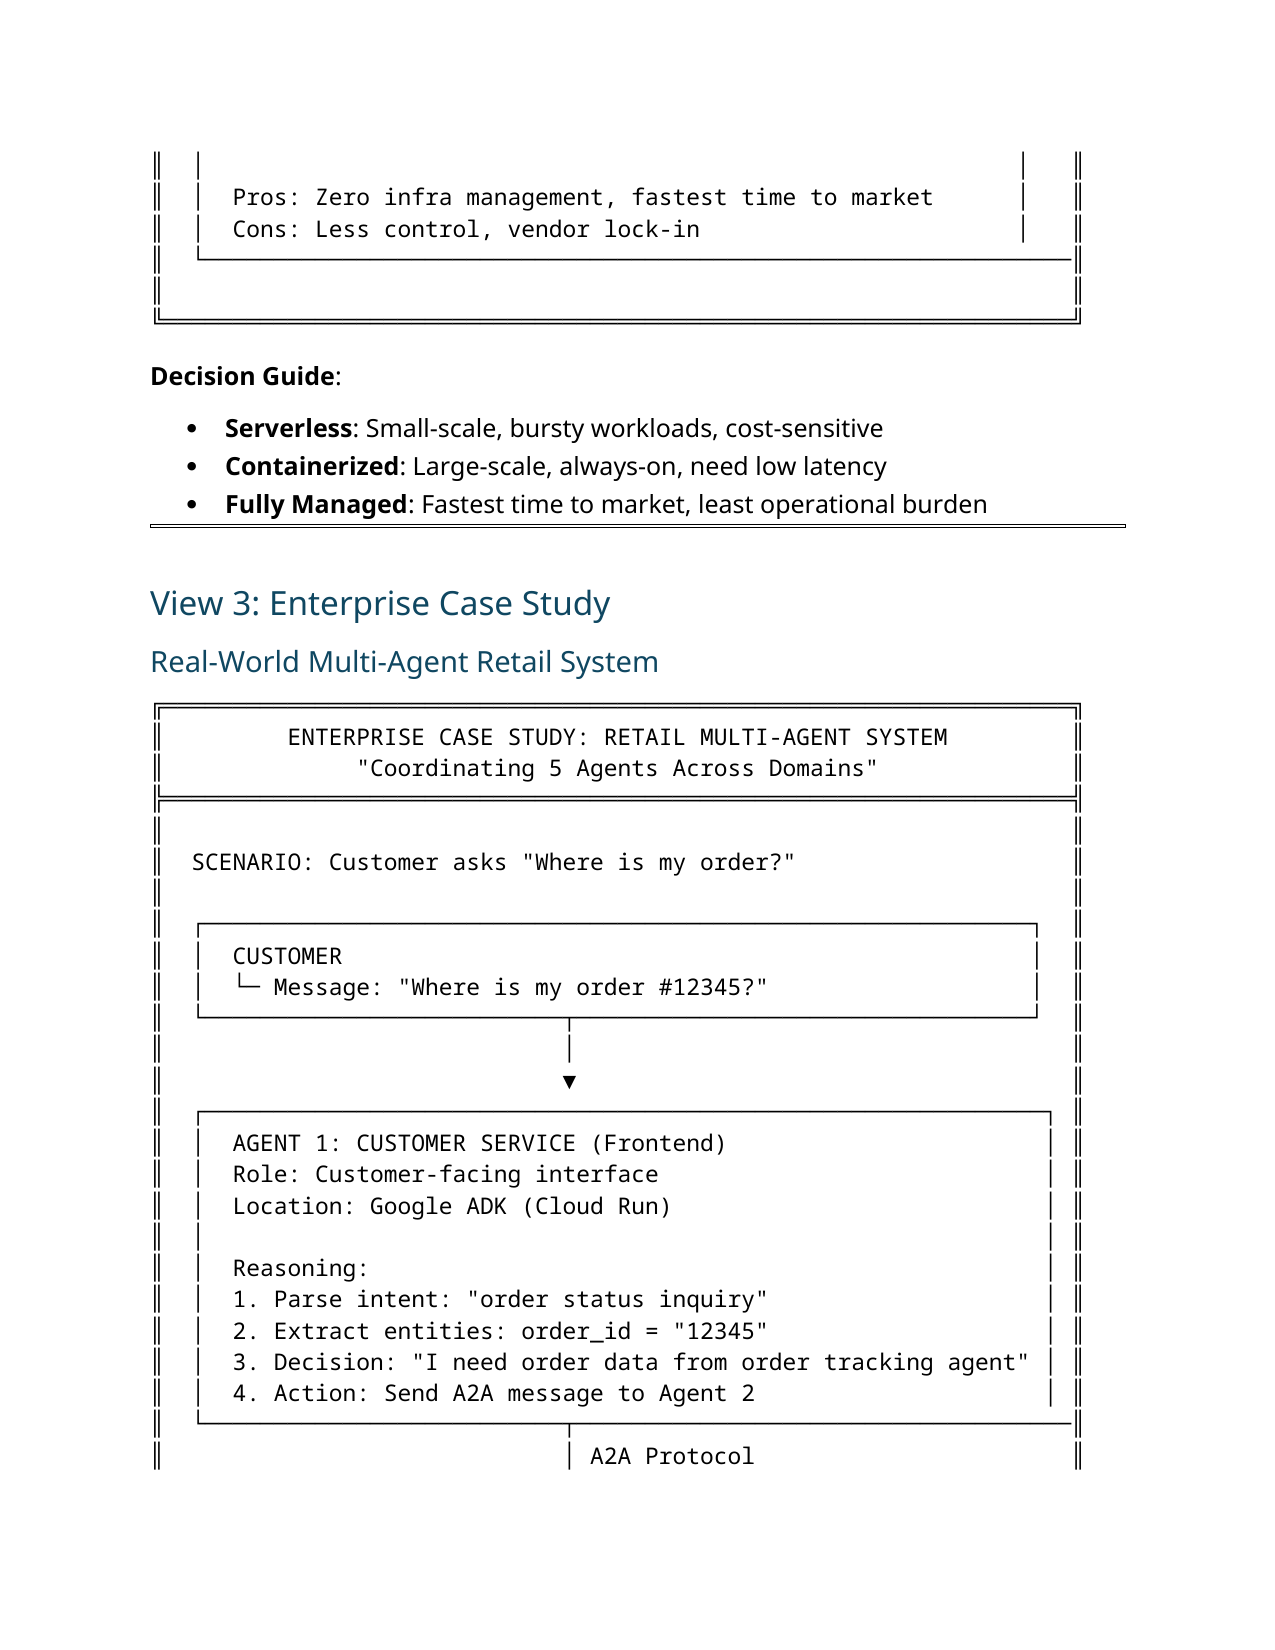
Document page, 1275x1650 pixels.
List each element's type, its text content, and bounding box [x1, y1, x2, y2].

text Decision Guide: [150, 358, 1125, 392]
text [150, 689, 1125, 1471]
list Containerized: Large-scale, always-on, need low latency [187, 449, 1125, 483]
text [150, 150, 1125, 337]
list Serverless: Small-scale, bursty workloads, cost-sensitive [187, 411, 1125, 445]
subtitle Real-World Multi-Agent Retail System [150, 642, 1125, 681]
list Fully Managed: Fastest time to market, least operational burden [187, 487, 1125, 521]
subtitle View 3: Enterprise Case Study [150, 579, 1125, 625]
